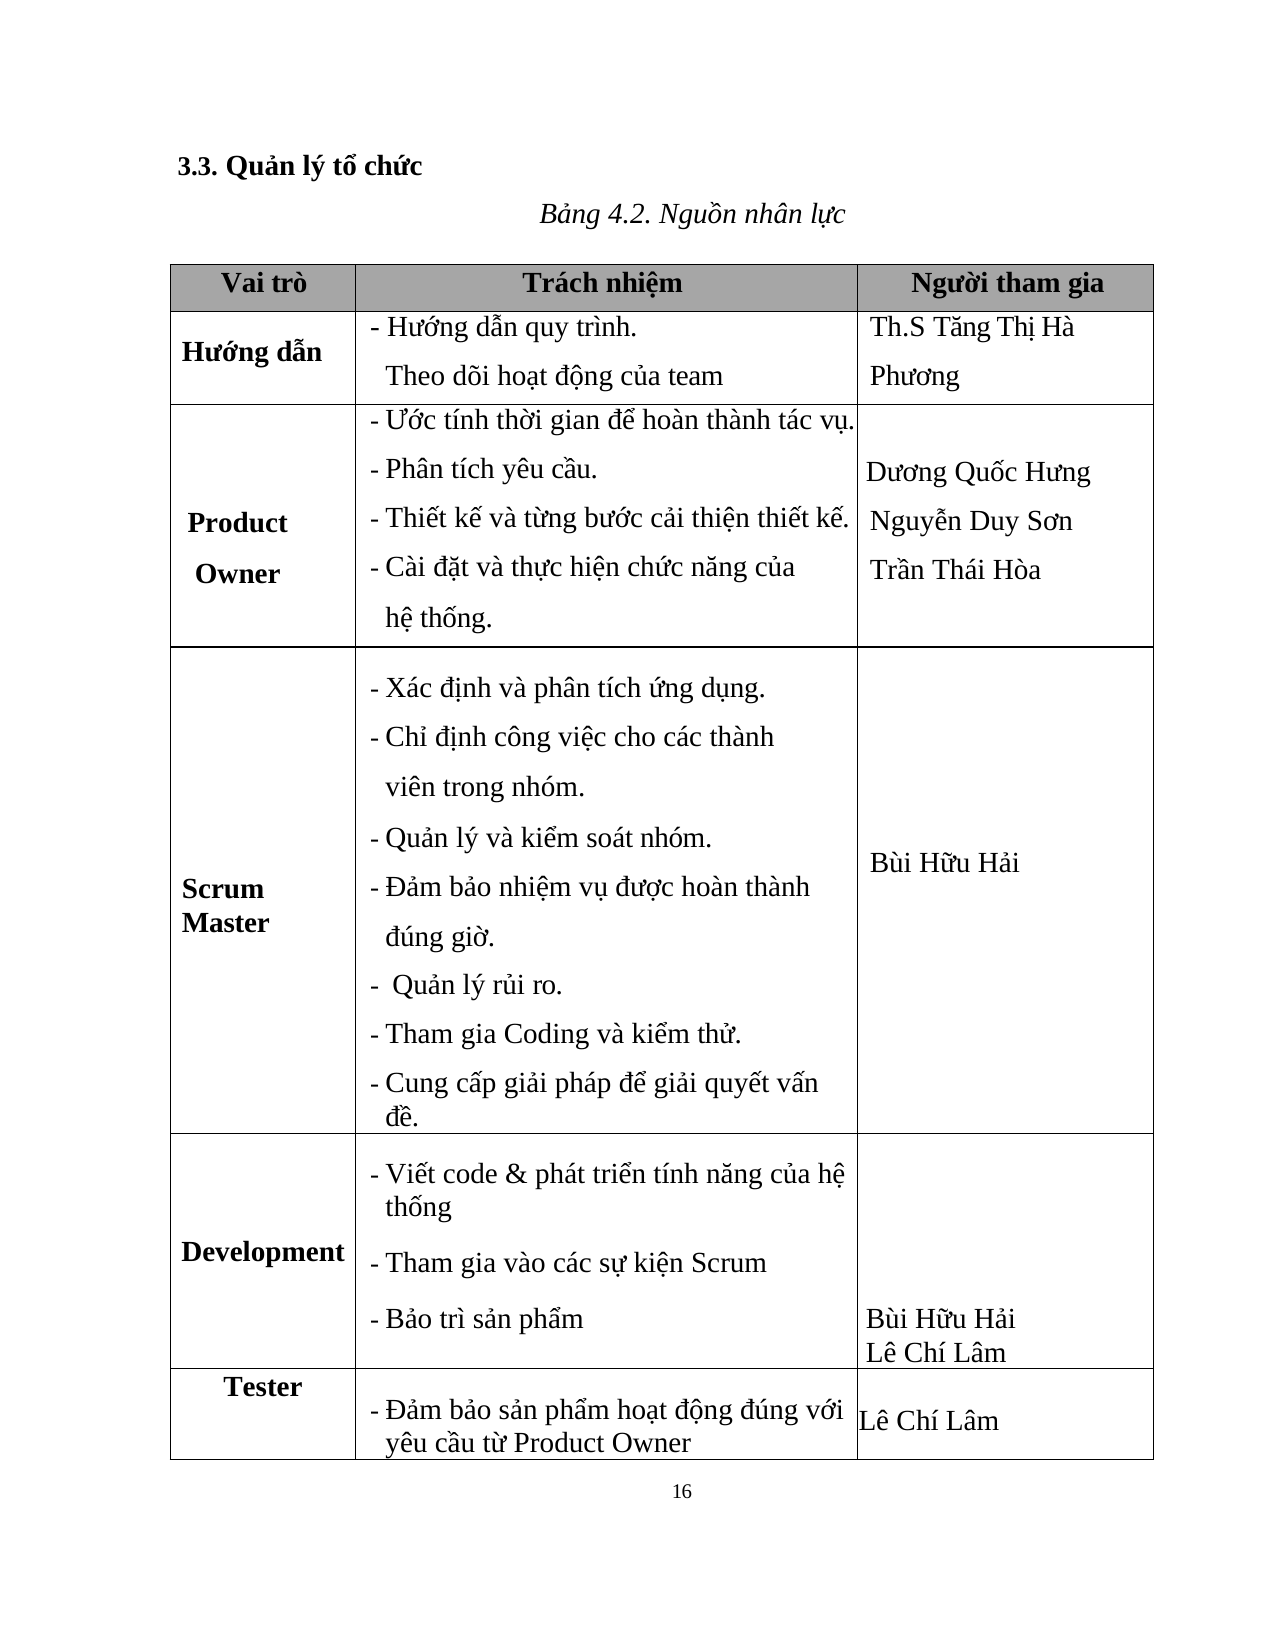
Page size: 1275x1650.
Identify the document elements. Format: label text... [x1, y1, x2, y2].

table_cell Th.S Tăng Thị Hà Phương [858, 312, 1153, 404]
table_cell - Hướng dẫn quy trình. Theo dõi hoạt động của team [356, 312, 857, 404]
table_cell Dương Quốc Hưng Nguyễn Duy Sơn Trần Thái Hòa [858, 405, 1153, 646]
table_header Người tham gia [858, 265, 1153, 311]
table_header Vai trò [171, 265, 355, 311]
text Bảng 4.2. Nguồn nhân lực [539, 196, 1210, 230]
table_cell Bùi Hữu Hải [858, 648, 1153, 1132]
table_cell Tester [171, 1369, 355, 1459]
table_cell Hướng dẫn [171, 312, 355, 404]
table_header Trách nhiệm [356, 265, 857, 311]
table_cell Scrum Master [171, 648, 355, 1132]
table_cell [356, 1369, 857, 1459]
table_cell Product Owner [171, 405, 355, 646]
table_cell Xác định và phân tích ứng dụng. Chỉ định công việc cho các thành viên trong nhóm. Quản lý và kiểm soát nhóm. Đảm bảo nhiệm vụ được hoàn thành đúng giờ. Quản lý rủi ro. Tham gia Coding và kiểm thử. Cung cấp giải pháp để giải quyết vấn đề. [356, 648, 857, 1132]
table_cell Ước tính thời gian để hoàn thành tác vụ. Phân tích yêu cầu. Thiết kế và từng bước cải thiện thiết kế. Cài đặt và thực hiện chức năng của hệ thống. [356, 405, 857, 646]
table_cell Bùi Hữu Hải Lê Chí Lâm [858, 1134, 1153, 1368]
table_cell Lê Chí Lâm [858, 1369, 1153, 1459]
table_cell Viết code & phát triển tính năng của hệ thống Tham gia vào các sự kiện Scrum Bảo trì sản phẩm [356, 1134, 857, 1368]
table_cell Development [171, 1134, 355, 1368]
subtitle Quản lý tổ chức [177, 148, 1210, 182]
